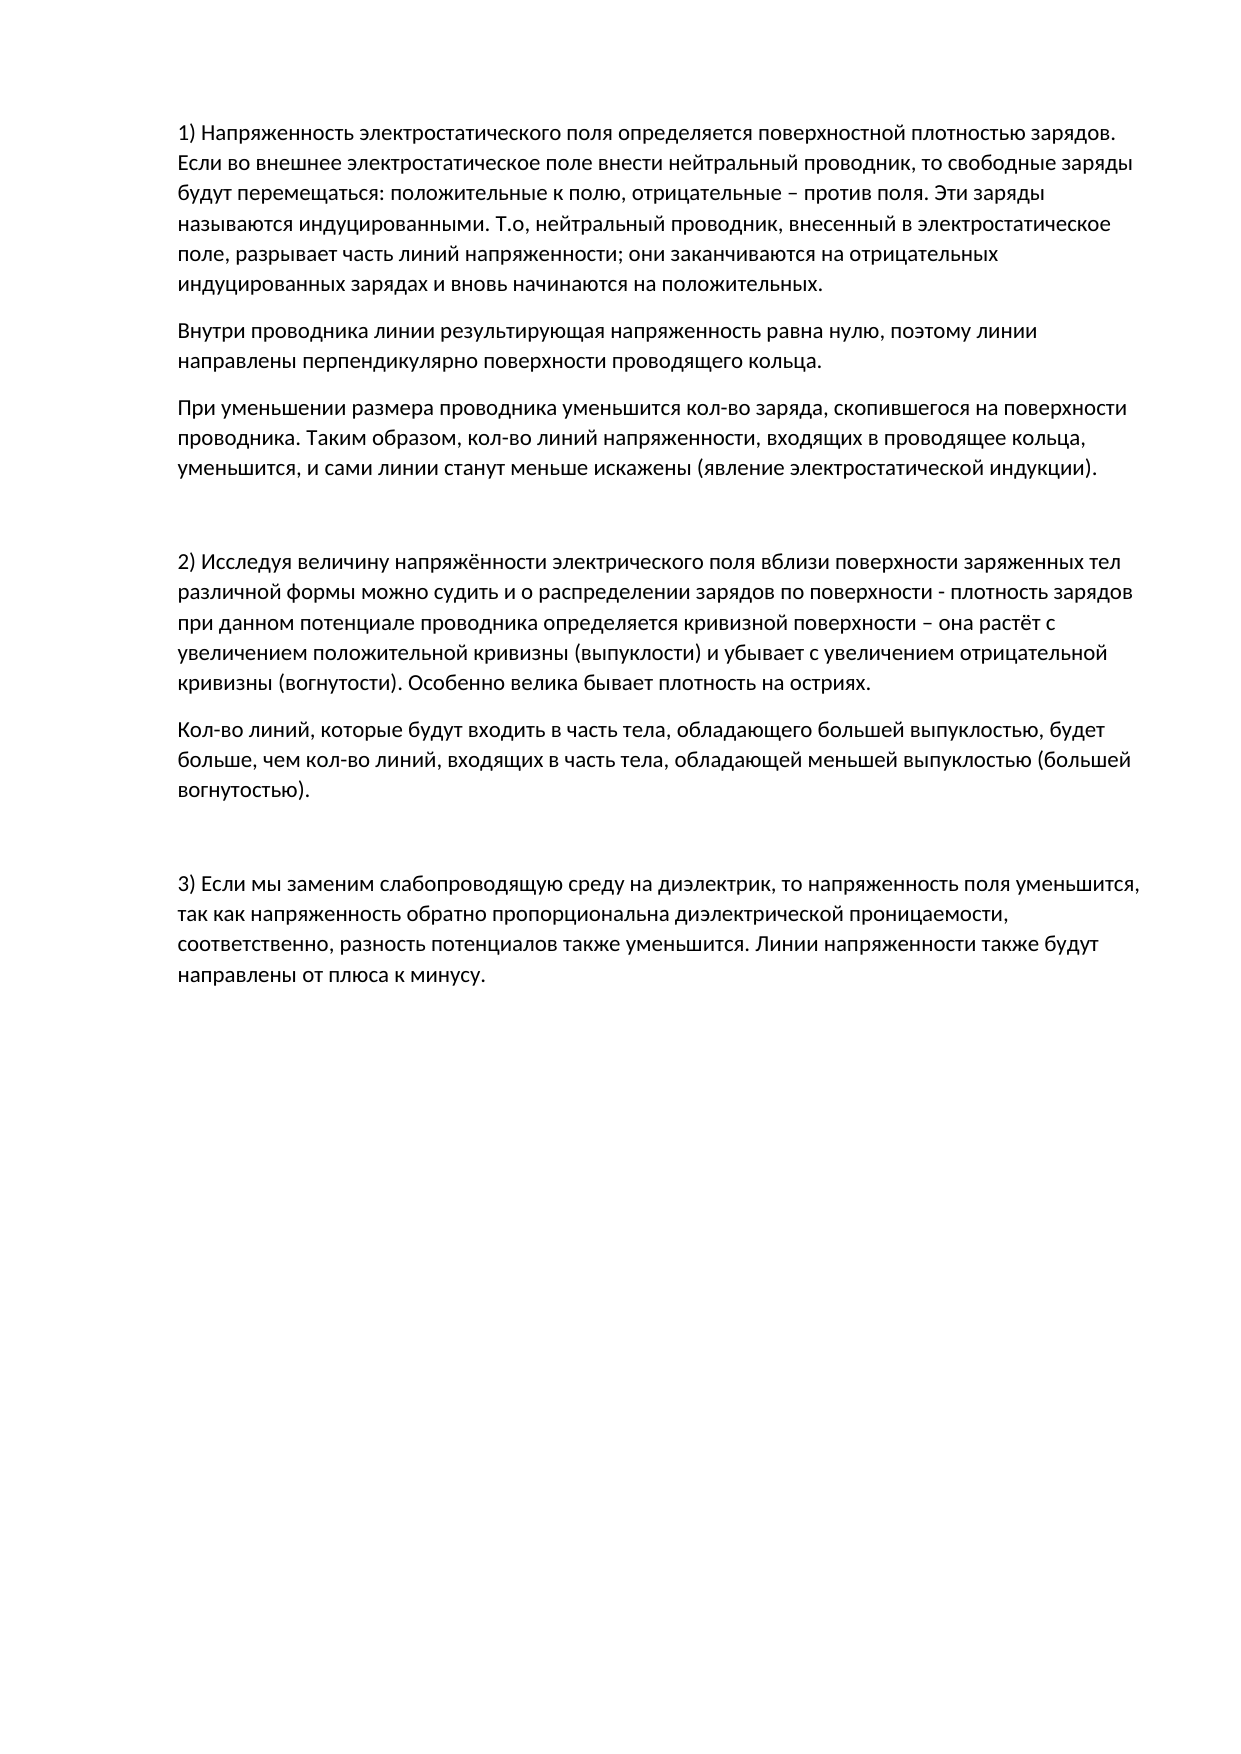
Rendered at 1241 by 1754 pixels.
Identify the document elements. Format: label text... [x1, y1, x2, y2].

text 2) Исследуя величину напряжённости электрического поля вблизи поверхности заряженных тел различной формы можно судить и о распределении зарядов по поверхности - плотность зарядов при данном потенциале проводника определяется кривизной поверхности – она растёт с увеличением положительной кривизны (выпуклости) и убывает с увеличением отрицательной кривизны (вогнутости). Особенно велика бывает плотность на остриях. [177, 547, 1152, 696]
text Кол-во линий, которые будут входить в часть тела, обладающего большей выпуклостью, будет больше, чем кол-во линий, входящих в часть тела, обладающей меньшей выпуклостью (большей вогнутостью). [177, 715, 1152, 803]
text 3) Если мы заменим слабопроводящую среду на диэлектрик, то напряженность поля уменьшится, так как напряженность обратно пропорциональна диэлектрической проницаемости, соответственно, разность потенциалов также уменьшится. Линии напряженности также будут направлены от плюса к минусу. [177, 869, 1152, 988]
text При уменьшении размера проводника уменьшится кол-во заряда, скопившегося на поверхности проводника. Таким образом, кол-во линий напряженности, входящих в проводящее кольца, уменьшится, и сами линии станут меньше искажены (явление электростатической индукции). [177, 393, 1152, 482]
text 1) Напряженность электростатического поля определяется поверхностной плотностью зарядов. Если во внешнее электростатическое поле внести нейтральный проводник, то свободные заряды будут перемещаться: положительные к полю, отрицательные – против поля. Эти заряды называются индуцированными. Т.о, нейтральный проводник, внесенный в электростатическое поле, разрывает часть линий напряженности; они заканчиваются на отрицательных индуцированных зарядах и вновь начинаются на положительных. [177, 118, 1152, 297]
text Внутри проводника линии результирующая напряженность равна нулю, поэтому линии направлены перпендикулярно поверхности проводящего кольца. [177, 316, 1152, 374]
